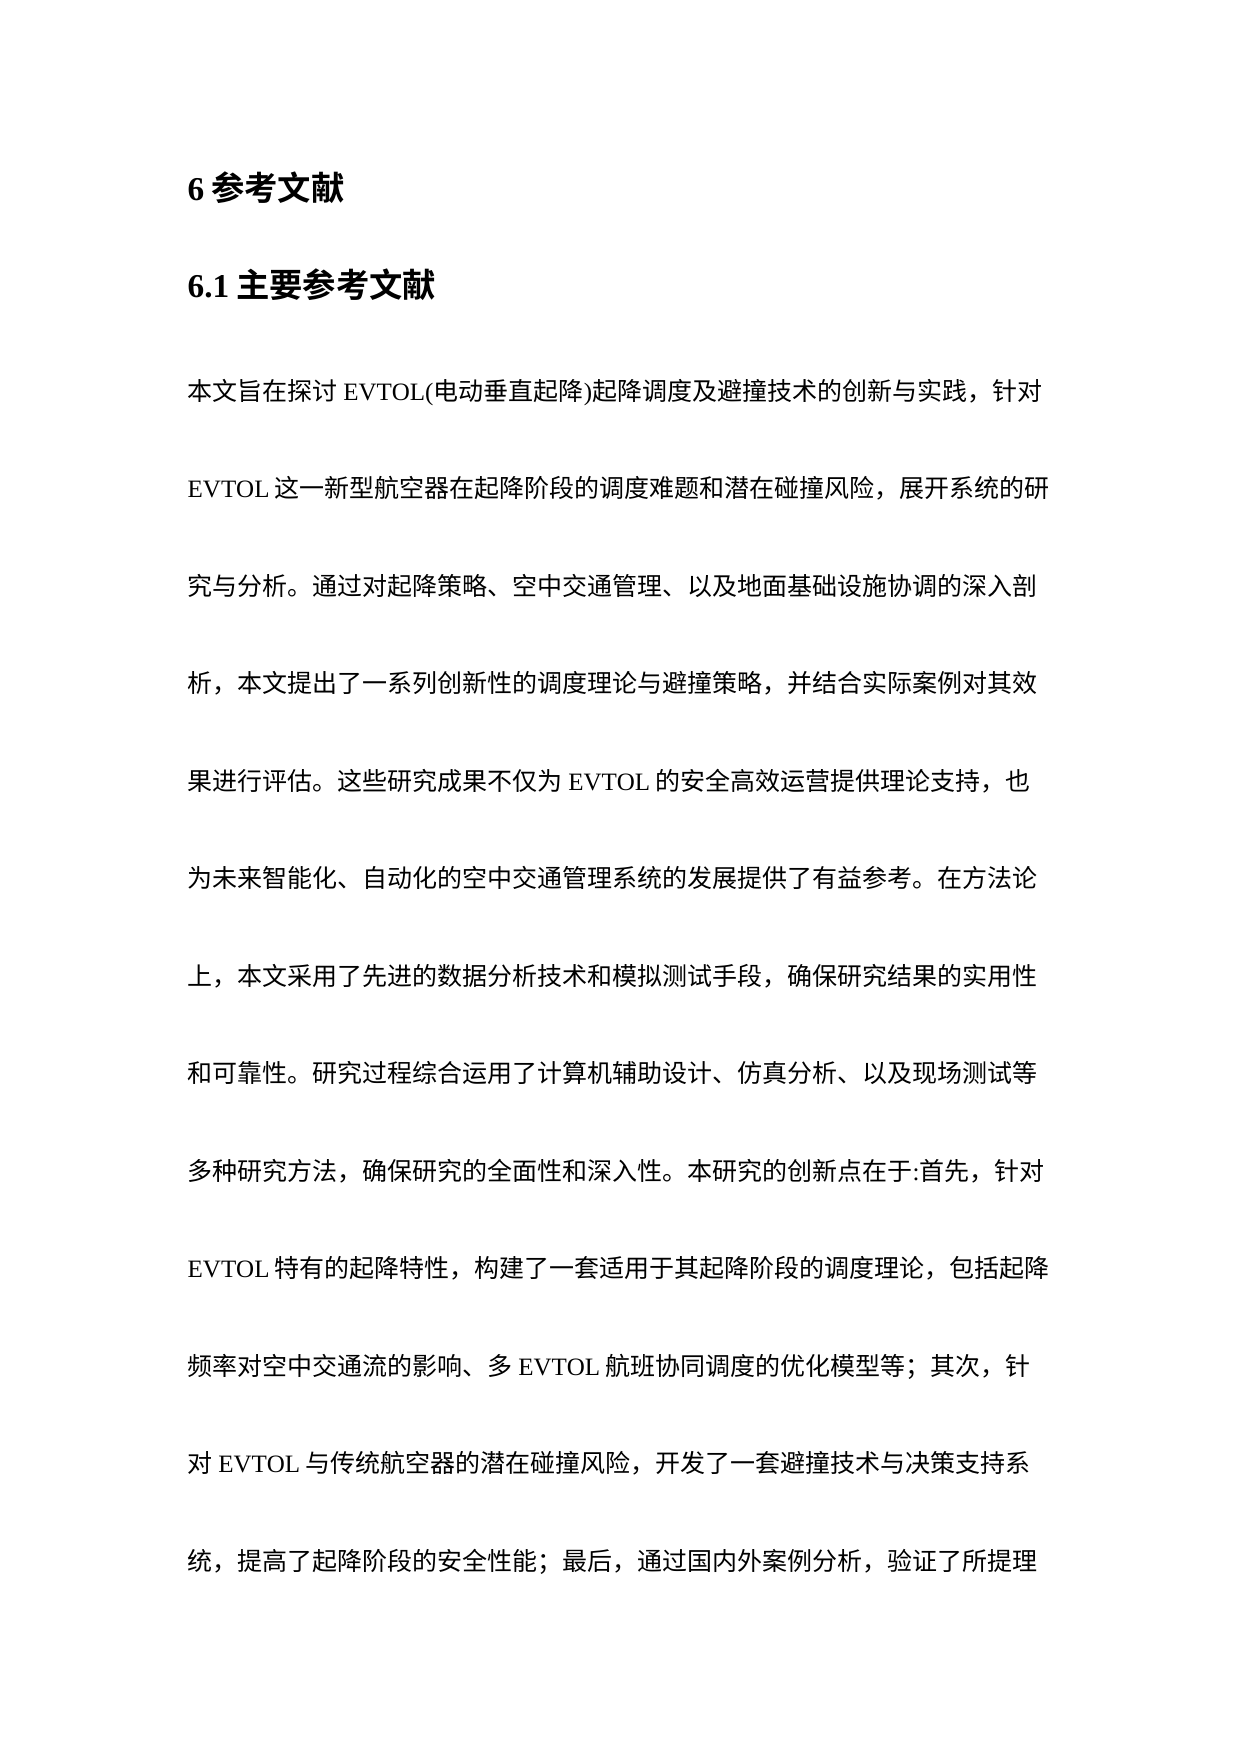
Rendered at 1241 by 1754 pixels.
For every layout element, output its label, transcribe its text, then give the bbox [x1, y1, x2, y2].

subtitle 6.1主要参考文献 [187, 259, 1053, 307]
subtitle 6参考文献 [187, 162, 1053, 210]
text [187, 357, 1053, 1592]
